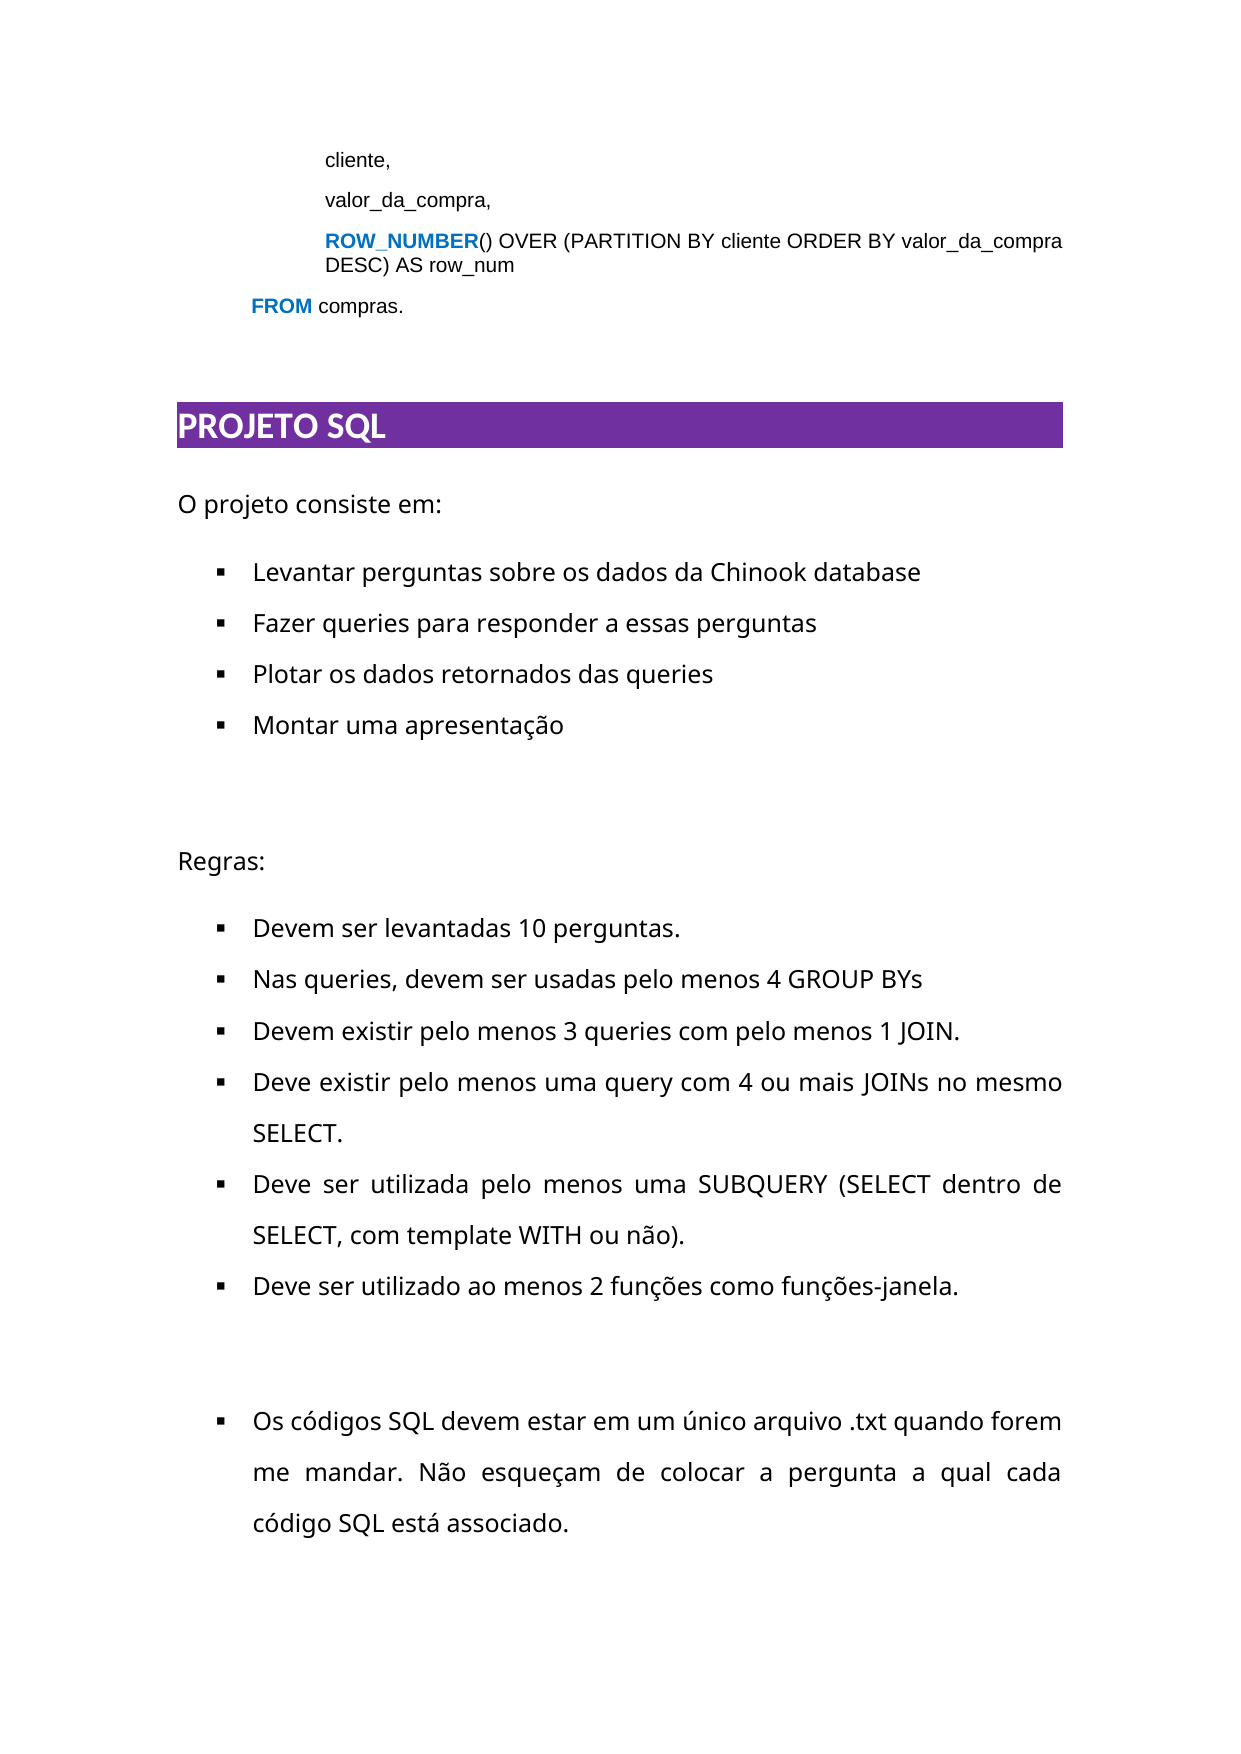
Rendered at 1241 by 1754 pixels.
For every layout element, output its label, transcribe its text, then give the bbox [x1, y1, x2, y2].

text O projeto consiste em: [177, 487, 1063, 521]
list Devem existir pelo menos 3 queries com pelo menos 1 JOIN. [215, 1013, 1063, 1047]
list Nas queries, devem ser usadas pelo menos 4 GROUP BYs [215, 962, 1063, 996]
list Deve ser utilizada pelo menos uma SUBQUERY (SELECT dentro de SELECT, com template WITH ou não). [215, 1166, 1063, 1251]
list Devem ser levantadas 10 perguntas. [215, 911, 1063, 945]
text ROW_NUMBER() OVER (PARTITION BY cliente ORDER BY valor_da_compra DESC) AS row_num [325, 229, 1063, 277]
list Fazer queries para responder a essas perguntas [215, 606, 1063, 640]
list Deve existir pelo menos uma query com 4 ou mais JOINs no mesmo SELECT. [215, 1064, 1063, 1149]
text cliente, [177, 148, 1063, 172]
text FROM compras. [177, 293, 1063, 317]
text PROJETO SQL [177, 402, 1063, 448]
list Plotar os dados retornados das queries [215, 657, 1063, 691]
list Os códigos SQL devem estar em um único arquivo .txt quando forem me mandar. Não esqueçam de colocar a pergunta a qual cada código SQL está associado. [215, 1404, 1063, 1540]
text valor_da_compra, [251, 188, 1063, 212]
list Deve ser utilizado ao menos 2 funções como funções-janela. [215, 1268, 1063, 1302]
list Levantar perguntas sobre os dados da Chinook database [215, 555, 1063, 589]
list Montar uma apresentação [215, 708, 1063, 742]
text Regras: [177, 843, 1063, 877]
